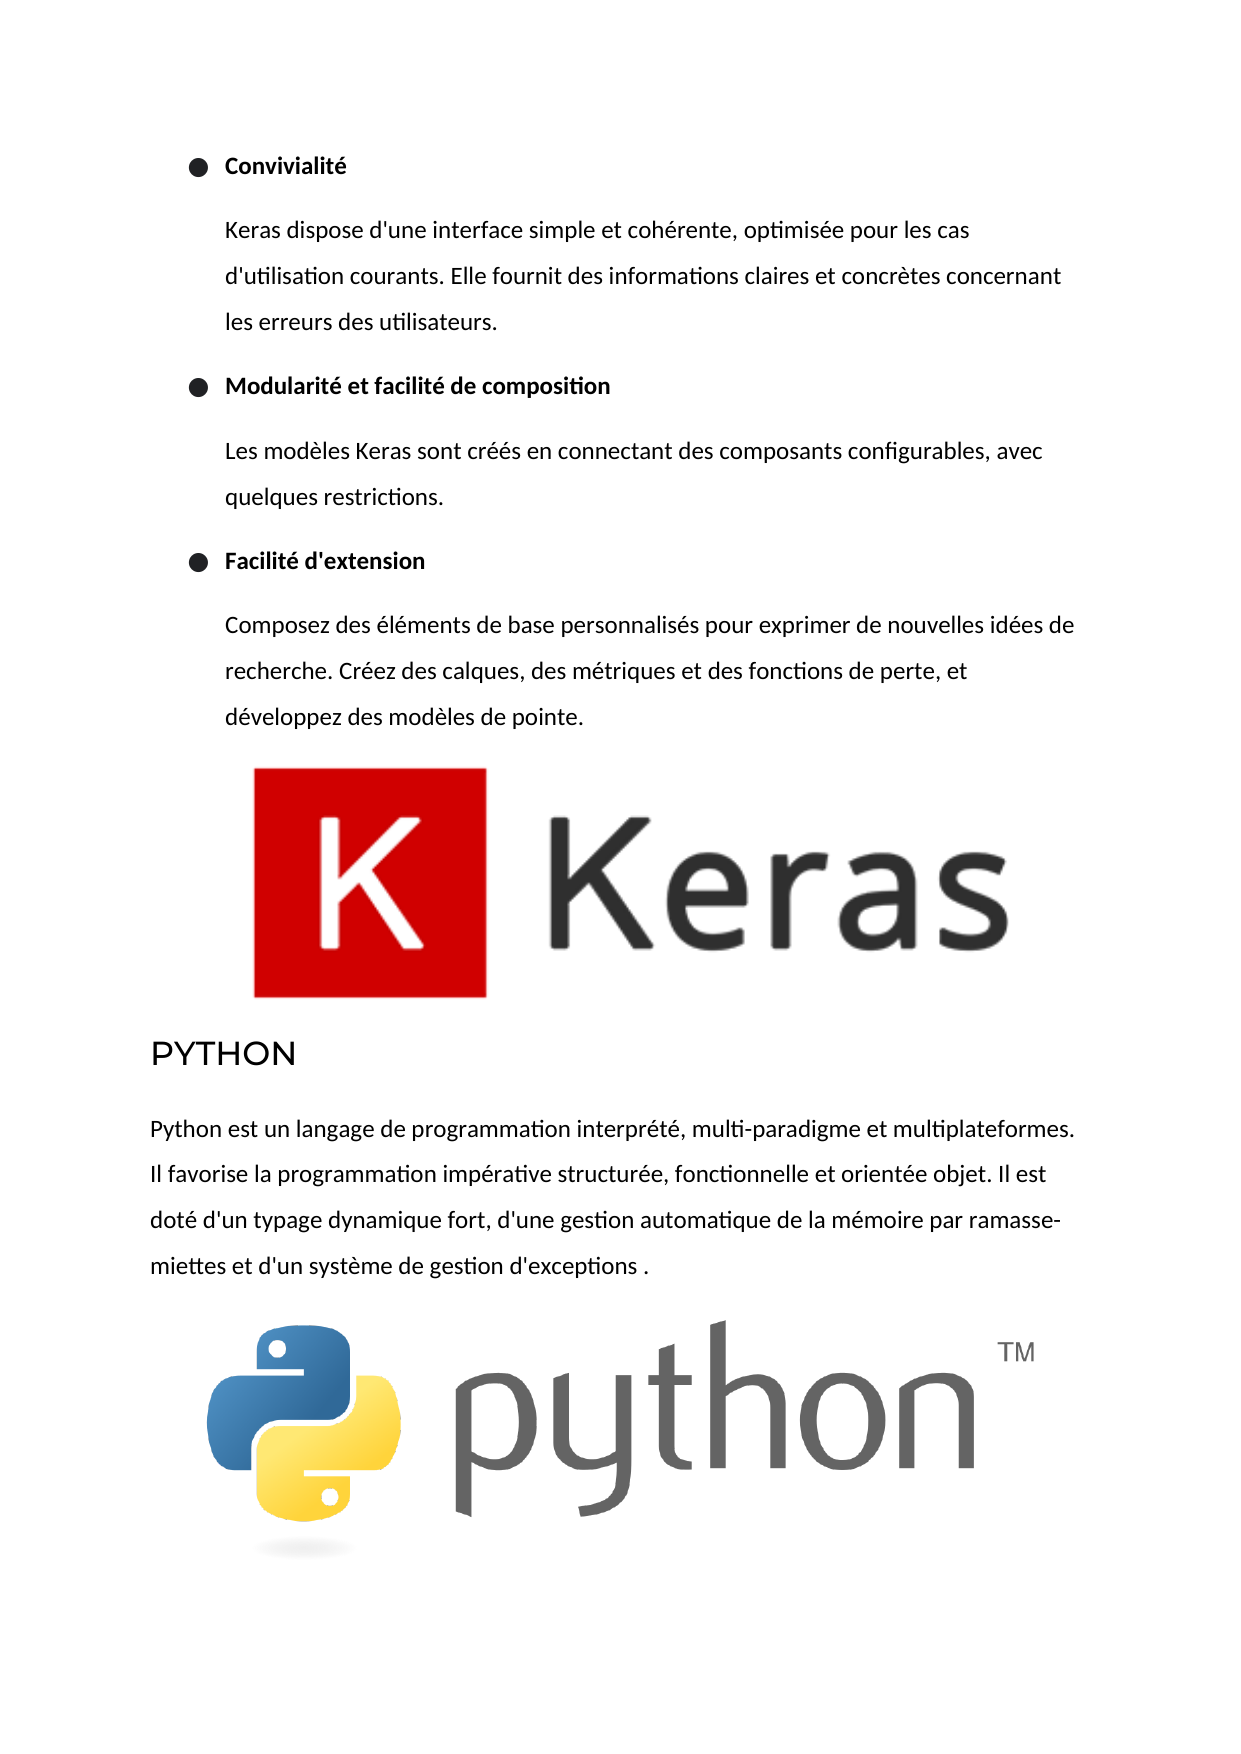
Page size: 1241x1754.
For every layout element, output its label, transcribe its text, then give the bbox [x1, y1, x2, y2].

list Convivialité [187, 150, 1090, 181]
text PYTHON [150, 1033, 1090, 1074]
text Composez des éléments de base personnalisés pour exprimer de nouvelles idées de recherche. Créez des calques, des métriques et des fonctions de perte, et développez des modèles de pointe. [225, 609, 1090, 732]
picture [251, 765, 1064, 1002]
text Keras dispose d'une interface simple et cohérente, optimisée pour les cas d'utilisation courants. Elle fournit des informations claires et concrètes concernant les erreurs des utilisateurs. [225, 214, 1090, 336]
picture [197, 1314, 1043, 1565]
list Modularité et facilité de composition [187, 370, 1090, 401]
text Les modèles Keras sont créés en connectant des composants configurables, avec quelques restrictions. [225, 435, 1090, 511]
list Facilité d'extension [187, 545, 1090, 576]
text Python est un langage de programmation interprété, multi-paradigme et multiplateformes. Il favorise la programmation impérative structurée, fonctionnelle et orientée objet. Il est doté d'un typage dynamique fort, d'une gestion automatique de la mémoire par ramasse-miettes et d'un système de gestion d'exceptions . [150, 1113, 1090, 1281]
